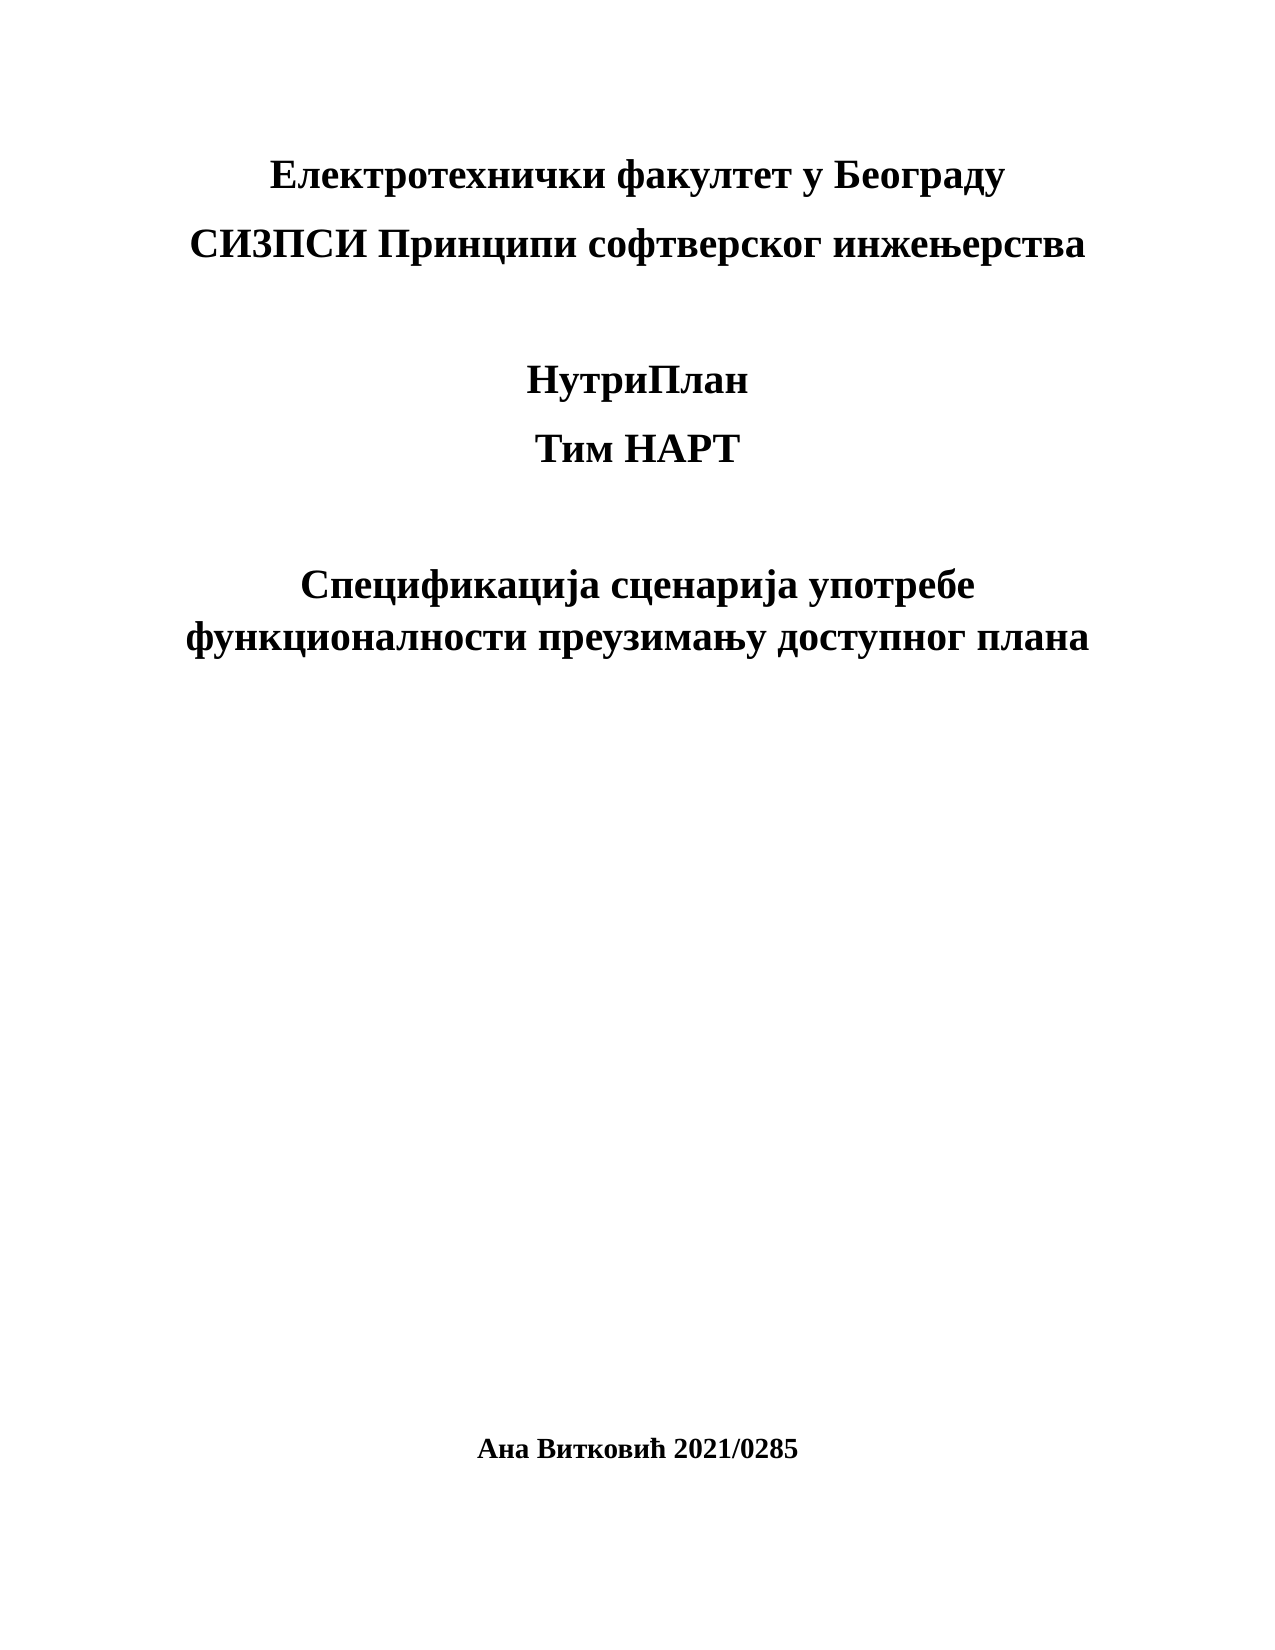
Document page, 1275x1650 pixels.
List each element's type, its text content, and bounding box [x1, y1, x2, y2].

text Ана Витковић 2021/0285 [150, 1432, 1125, 1465]
text НутриПлан [150, 355, 1125, 403]
text Тим НАРТ [150, 423, 1125, 471]
text СИ3ПСИ Принципи софтверског инжењерства [150, 218, 1125, 266]
text Спецификација сценарија употребе функционалности преузимању доступног плана [150, 560, 1125, 659]
text Електротехнички факултет у Београду [150, 150, 1125, 198]
